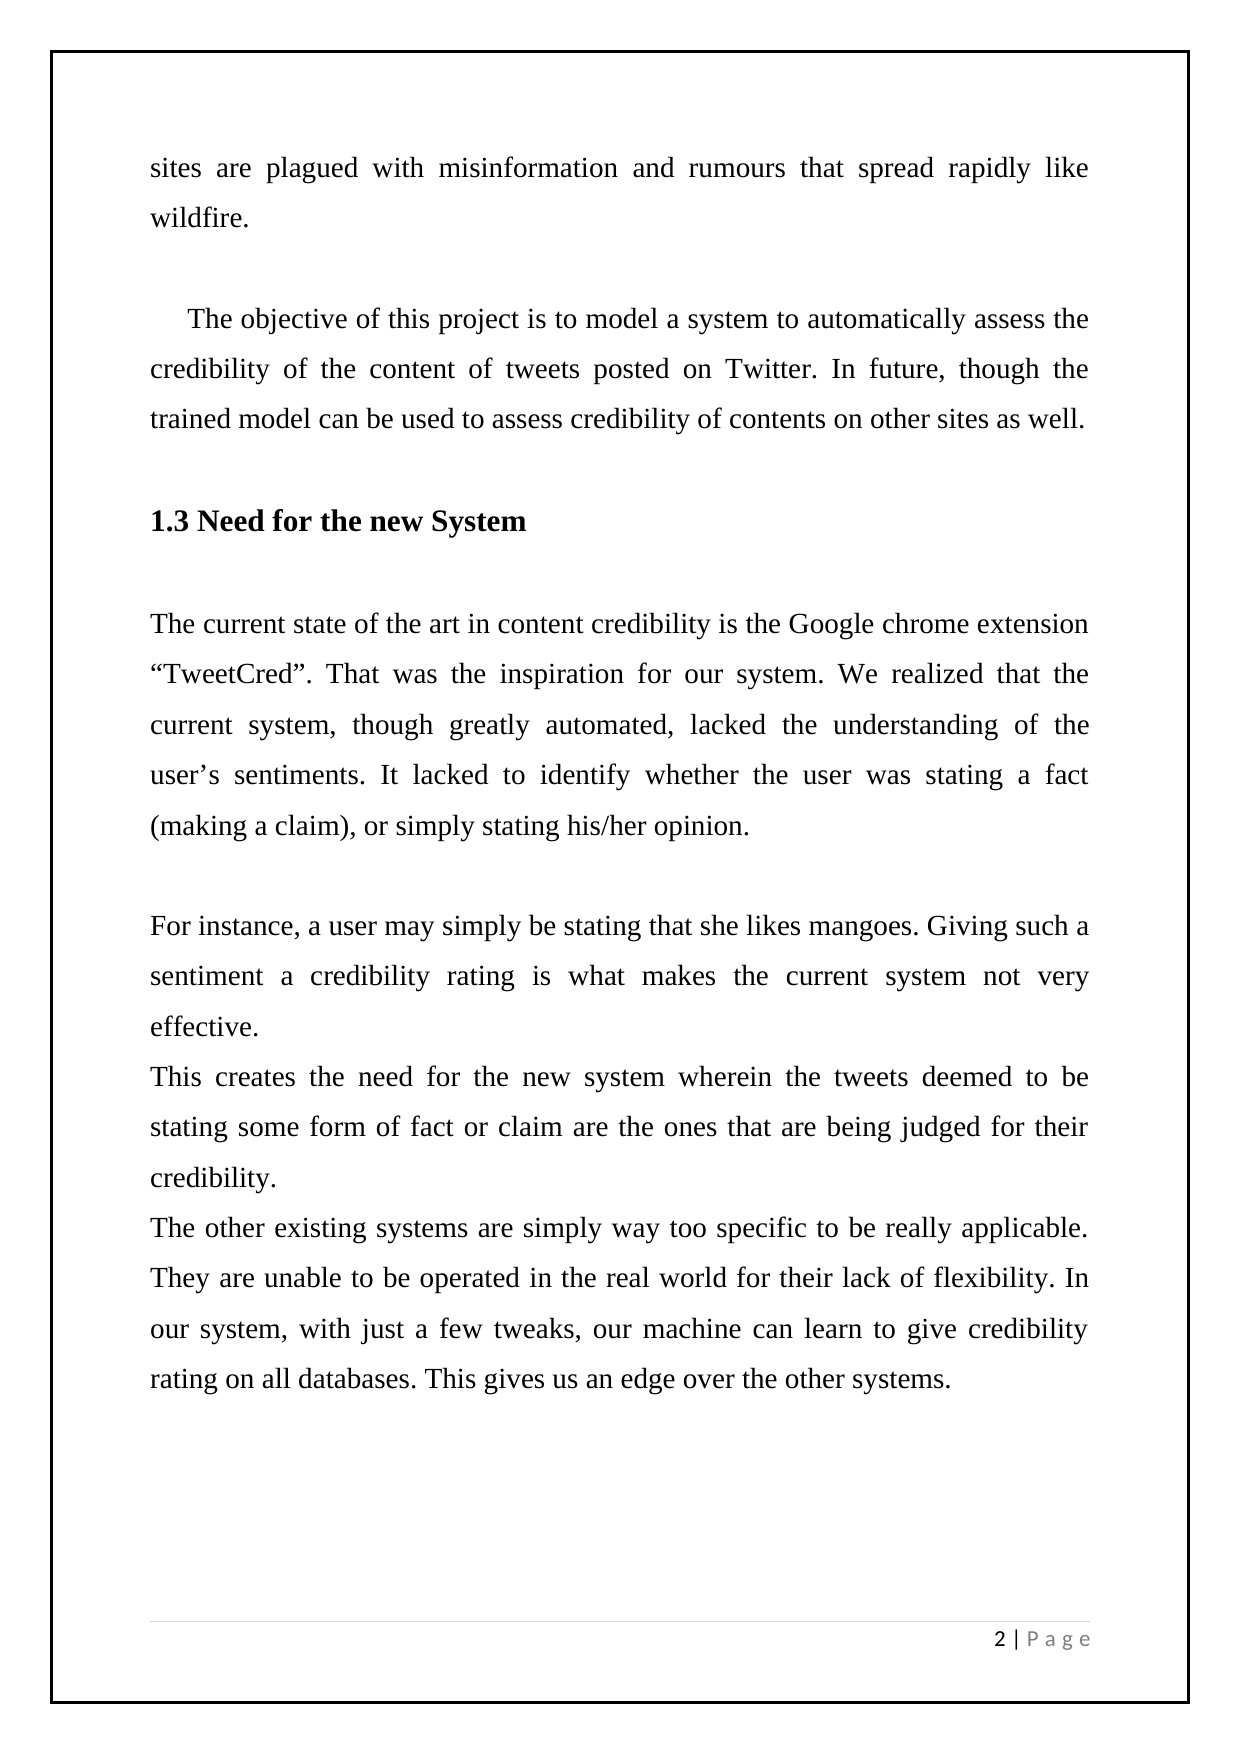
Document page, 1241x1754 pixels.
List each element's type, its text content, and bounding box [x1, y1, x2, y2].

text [150, 150, 1090, 234]
text This creates the need for the new system wherein the tweets deemed to be stating some form of fact or claim are the ones that are being judged for their credibility. [150, 1059, 1090, 1193]
text For instance, a user may simply be stating that she likes mangoes. Giving such a sentiment a credibility rating is what makes the current system not very effective. [150, 908, 1090, 1042]
text The current state of the art in content credibility is the Google chrome extension “TweetCred”. That was the inspiration for our system. We realized that the current system, though greatly automated, lacked the understanding of the user’s sentiments. It lacked to identify whether the user was stating a fact (making a claim), or simply stating his/her opinion. [150, 606, 1090, 841]
text The other existing systems are simply way too specific to be really applicable. They are unable to be operated in the real world for their lack of flexibility. In our system, with just a few tweaks, our machine can learn to give credibility rating on all databases. This gives us an edge over the other systems. [150, 1210, 1090, 1394]
text The objective of this project is to model a system to automatically assess the credibility of the content of tweets posted on Twitter. In future, though the trained model can be used to assess credibility of contents on other sites as well. [150, 301, 1090, 435]
text 1.3 Need for the new System [150, 502, 1090, 538]
